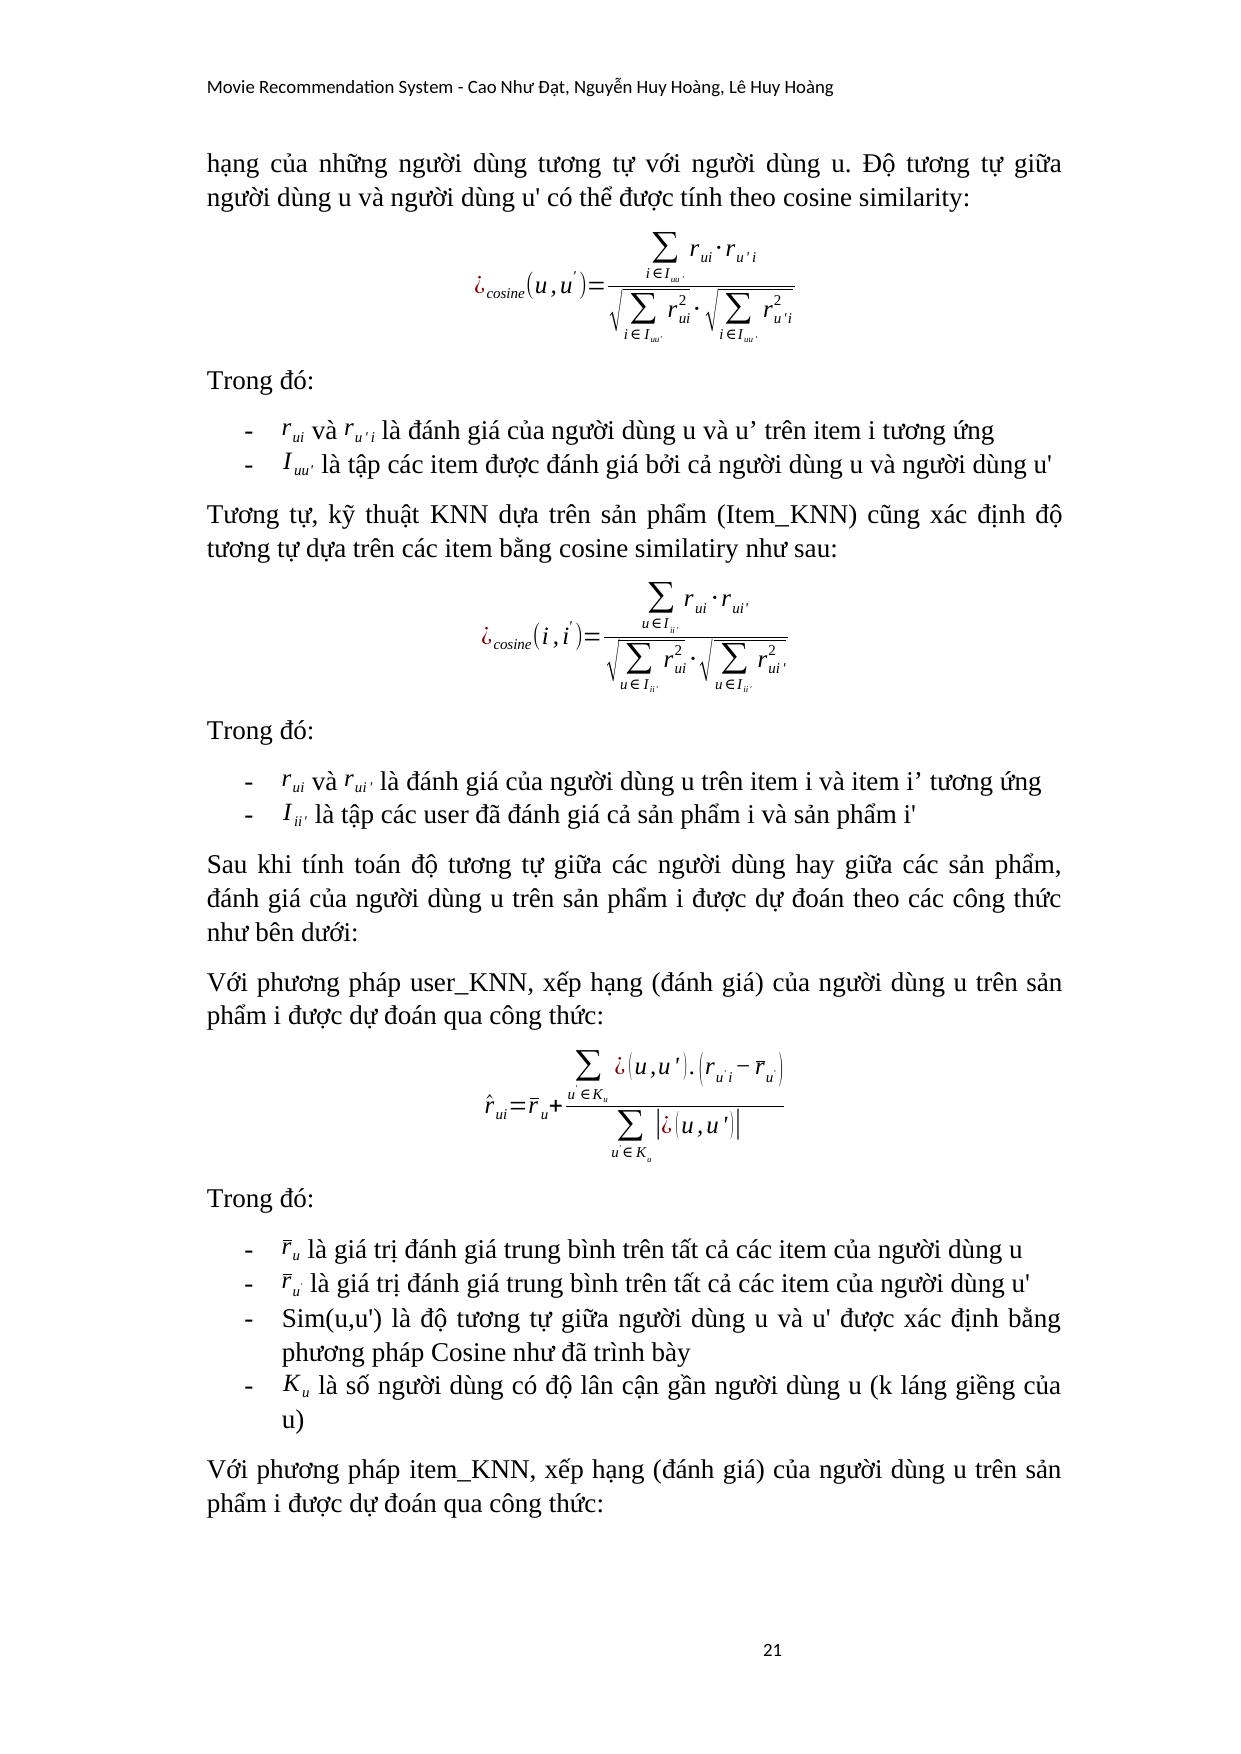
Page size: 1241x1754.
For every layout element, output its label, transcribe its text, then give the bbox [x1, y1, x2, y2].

list là số người dùng có độ lân cận gần người dùng u (k láng giềng của u) [244, 1369, 1063, 1434]
list là tập các user đã đánh giá cả sản phẩm i và sản phẩm i' [244, 798, 1063, 829]
list là giá trị đánh giá trung bình trên tất cả các item của người dùng u [244, 1233, 1063, 1264]
text Tương tự, kỹ thuật KNN dựa trên sản phẩm (Item_KNN) cũng xác định độ tương tự dựa trên các item bằng cosine similatiry như sau: [207, 498, 1063, 563]
list là giá trị đánh giá trung bình trên tất cả các item của người dùng u' [244, 1266, 1063, 1300]
text Với phương pháp item_KNN, xếp hạng (đánh giá) của người dùng u trên sản phẩm i được dự đoán qua công thức: [207, 1453, 1063, 1518]
list và là đánh giá của người dùng u trên item i và item i’ tương ứng [244, 764, 1063, 796]
list và là đánh giá của người dùng u và u’ trên item i tương ứng [244, 414, 1063, 445]
list là tập các item được đánh giá bởi cả người dùng u và người dùng u' [244, 448, 1063, 479]
text Trong đó: [207, 1182, 1063, 1213]
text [207, 148, 1063, 212]
text Với phương pháp user_KNN, xếp hạng (đánh giá) của người dùng u trên sản phẩm i được dự đoán qua công thức: [207, 966, 1063, 1031]
text Sau khi tính toán độ tương tự giữa các người dùng hay giữa các sản phẩm, đánh giá của người dùng u trên sản phẩm i được dự đoán theo các công thức như bên dưới: [207, 849, 1063, 947]
text Trong đó: [207, 364, 1063, 395]
text Trong đó: [207, 714, 1063, 745]
list Sim(u,u') là độ tương tự giữa người dùng u và u' được xác định bằng phương pháp Cosine như đã trình bày [244, 1302, 1063, 1367]
